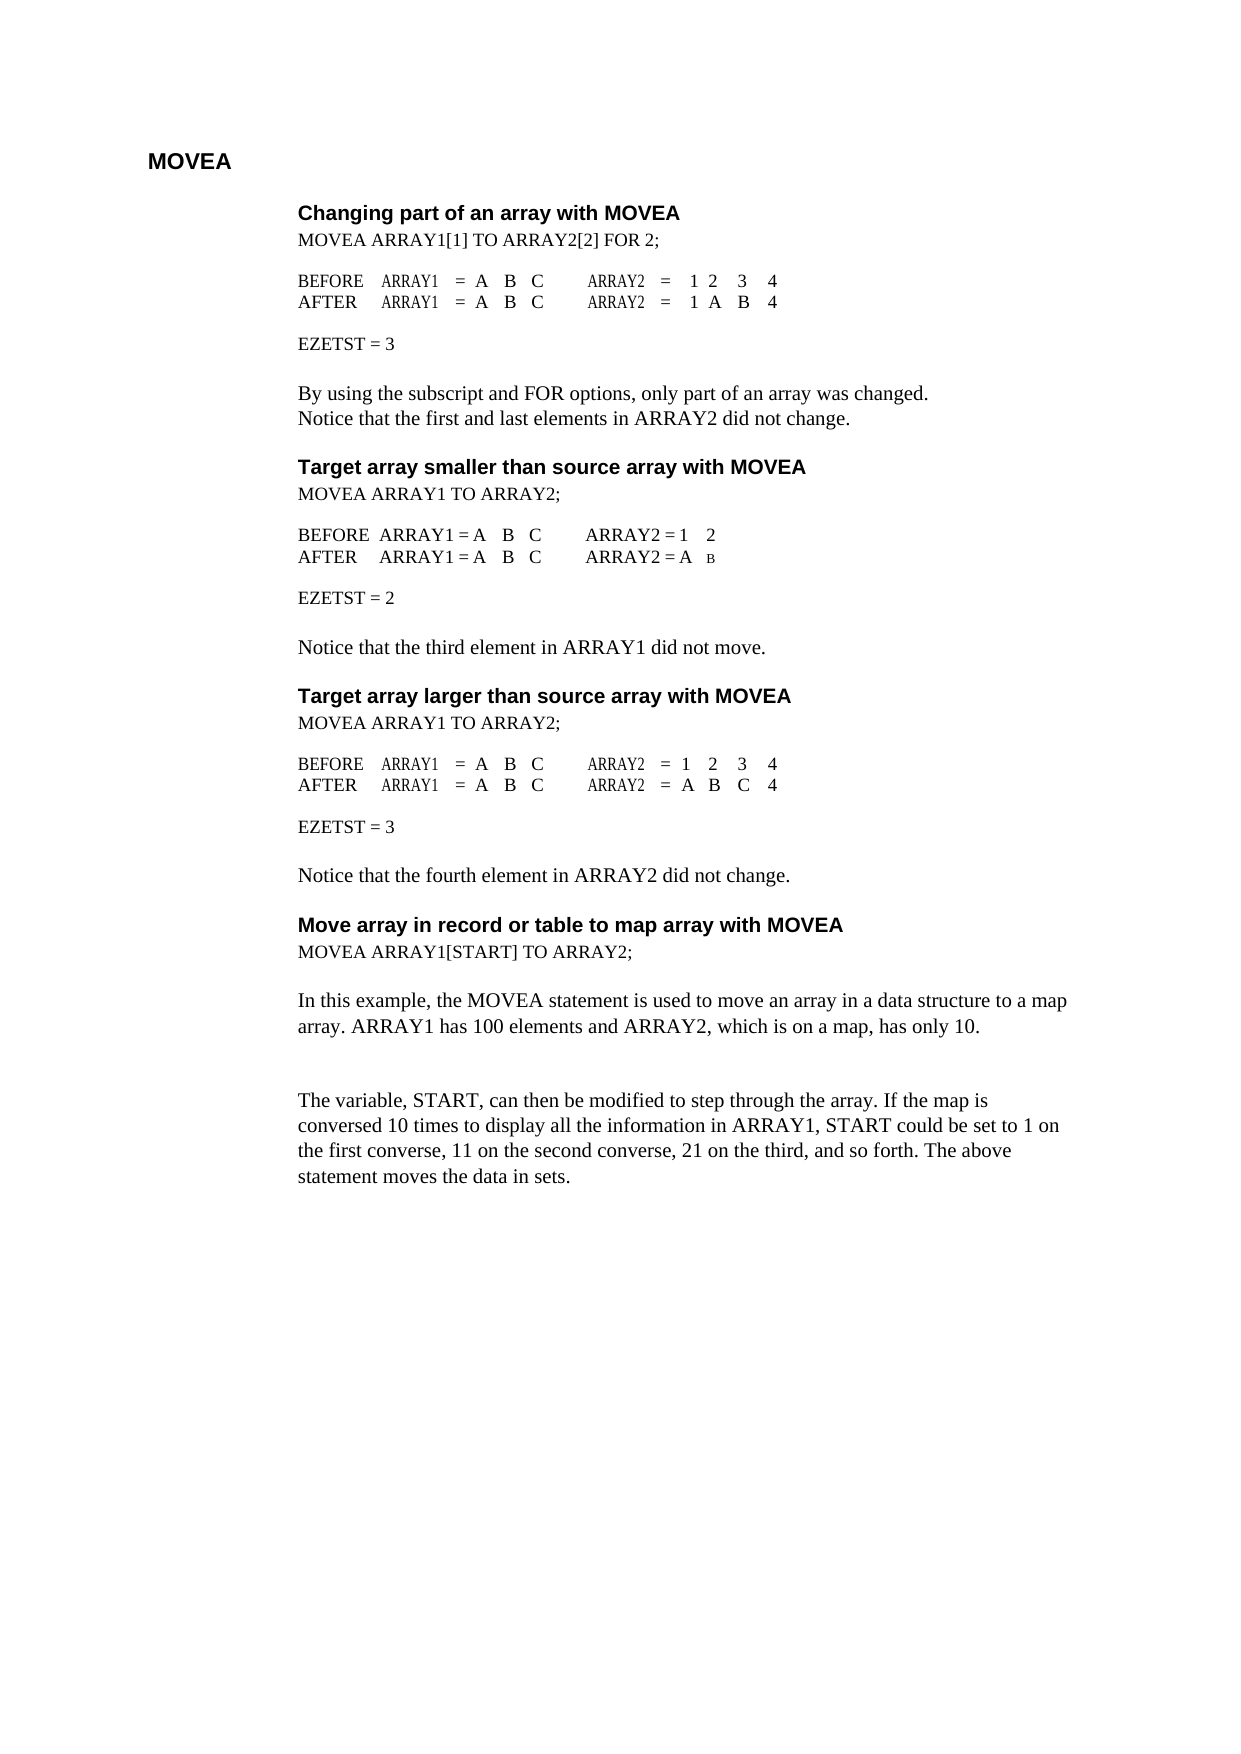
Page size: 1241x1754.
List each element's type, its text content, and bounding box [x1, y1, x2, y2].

table_cell B [700, 775, 727, 796]
table_cell C [523, 292, 564, 313]
text MOVEA ARRAY1[START] TO ARRAY2; [298, 941, 1093, 962]
table_cell = [441, 292, 466, 313]
table_cell A [466, 775, 493, 796]
table_header 3 [727, 753, 756, 775]
text EZETST = 3 [298, 333, 1093, 354]
table_cell 4 [756, 292, 777, 313]
table_cell C [727, 775, 756, 796]
table_header ARRAY1 [366, 753, 441, 775]
text By using the subscript and FOR options, only part of an array was changed. [298, 380, 1093, 404]
text Notice that the first and last elements in ARRAY2 did not change. [298, 406, 1093, 429]
table_header C [523, 753, 564, 775]
table_header 2 [700, 270, 727, 292]
table_header 3 [727, 270, 756, 292]
table_header = [648, 270, 671, 292]
table_cell AFTER [298, 775, 366, 796]
table_cell AFTER [298, 292, 366, 313]
table_cell = [648, 775, 671, 796]
table_header A [466, 753, 493, 775]
table_header = [441, 753, 466, 775]
table_header ARRAY1 [366, 270, 441, 292]
text Notice that the fourth element in ARRAY2 did not change. [298, 863, 1093, 887]
table_header 4 [756, 270, 777, 292]
table_header 4 [756, 753, 777, 775]
table_header ARRAY2 [564, 270, 648, 292]
table_header = [648, 753, 671, 775]
table_header B [494, 753, 523, 775]
table_cell 1 [671, 292, 700, 313]
text EZETST = 2 [298, 587, 1093, 609]
table_header BEFORE [298, 753, 366, 775]
table_cell A [466, 292, 493, 313]
table_cell A [671, 775, 700, 796]
table_cell B [494, 775, 523, 796]
table_cell ARRAY2 [564, 775, 648, 796]
text MOVEA ARRAY1 TO ARRAY2; [298, 712, 1093, 734]
table_cell = [441, 775, 466, 796]
table_header ARRAY2 [564, 753, 648, 775]
table_header 1 [671, 270, 700, 292]
text MOVEA ARRAY1 TO ARRAY2; [298, 483, 1093, 504]
text MOVEA [148, 148, 1093, 174]
table_cell ARRAY1 [366, 292, 441, 313]
text BEFORE ARRAY1 = A B C ARRAY2 = 1 2 [298, 524, 1093, 546]
table_cell ARRAY1 [366, 775, 441, 796]
table_header 2 [700, 753, 727, 775]
table_header A [466, 270, 493, 292]
text Notice that the third element in ARRAY1 did not move. [298, 634, 1093, 659]
table_header B [494, 270, 523, 292]
table_header C [523, 270, 564, 292]
text Target array larger than source array with MOVEA [298, 684, 1093, 708]
table_cell A [700, 292, 727, 313]
table_cell C [523, 775, 564, 796]
table_cell 4 [756, 775, 777, 796]
text EZETST = 3 [298, 816, 1093, 837]
table_header = [441, 270, 466, 292]
text MOVEA ARRAY1[1] TO ARRAY2[2] FOR 2; [298, 229, 1093, 251]
table_header 1 [671, 753, 700, 775]
text AFTER ARRAY1 = A B C ARRAY2 = A B [298, 546, 1093, 567]
text Move array in record or table to map array with MOVEA [298, 913, 1093, 937]
text In this example, the MOVEA statement is used to move an array in a data structure to a map array. ARRAY1 has 100 elements and ARRAY2, which is on a map, has only 10. [298, 988, 1093, 1038]
text The variable, START, can then be modified to step through the array. If the map is conversed 10 times to display all the information in ARRAY1, START could be set to 1 on the first converse, 11 on the second converse, 21 on the third, and so forth. The above statement moves the data in sets. [298, 1088, 1076, 1188]
table_cell B [727, 292, 756, 313]
table_header BEFORE [298, 270, 366, 292]
text Changing part of an array with MOVEA [298, 201, 1093, 225]
table_cell = [648, 292, 671, 313]
text Target array smaller than source array with MOVEA [298, 455, 1093, 479]
table_cell B [494, 292, 523, 313]
table_cell ARRAY2 [564, 292, 648, 313]
